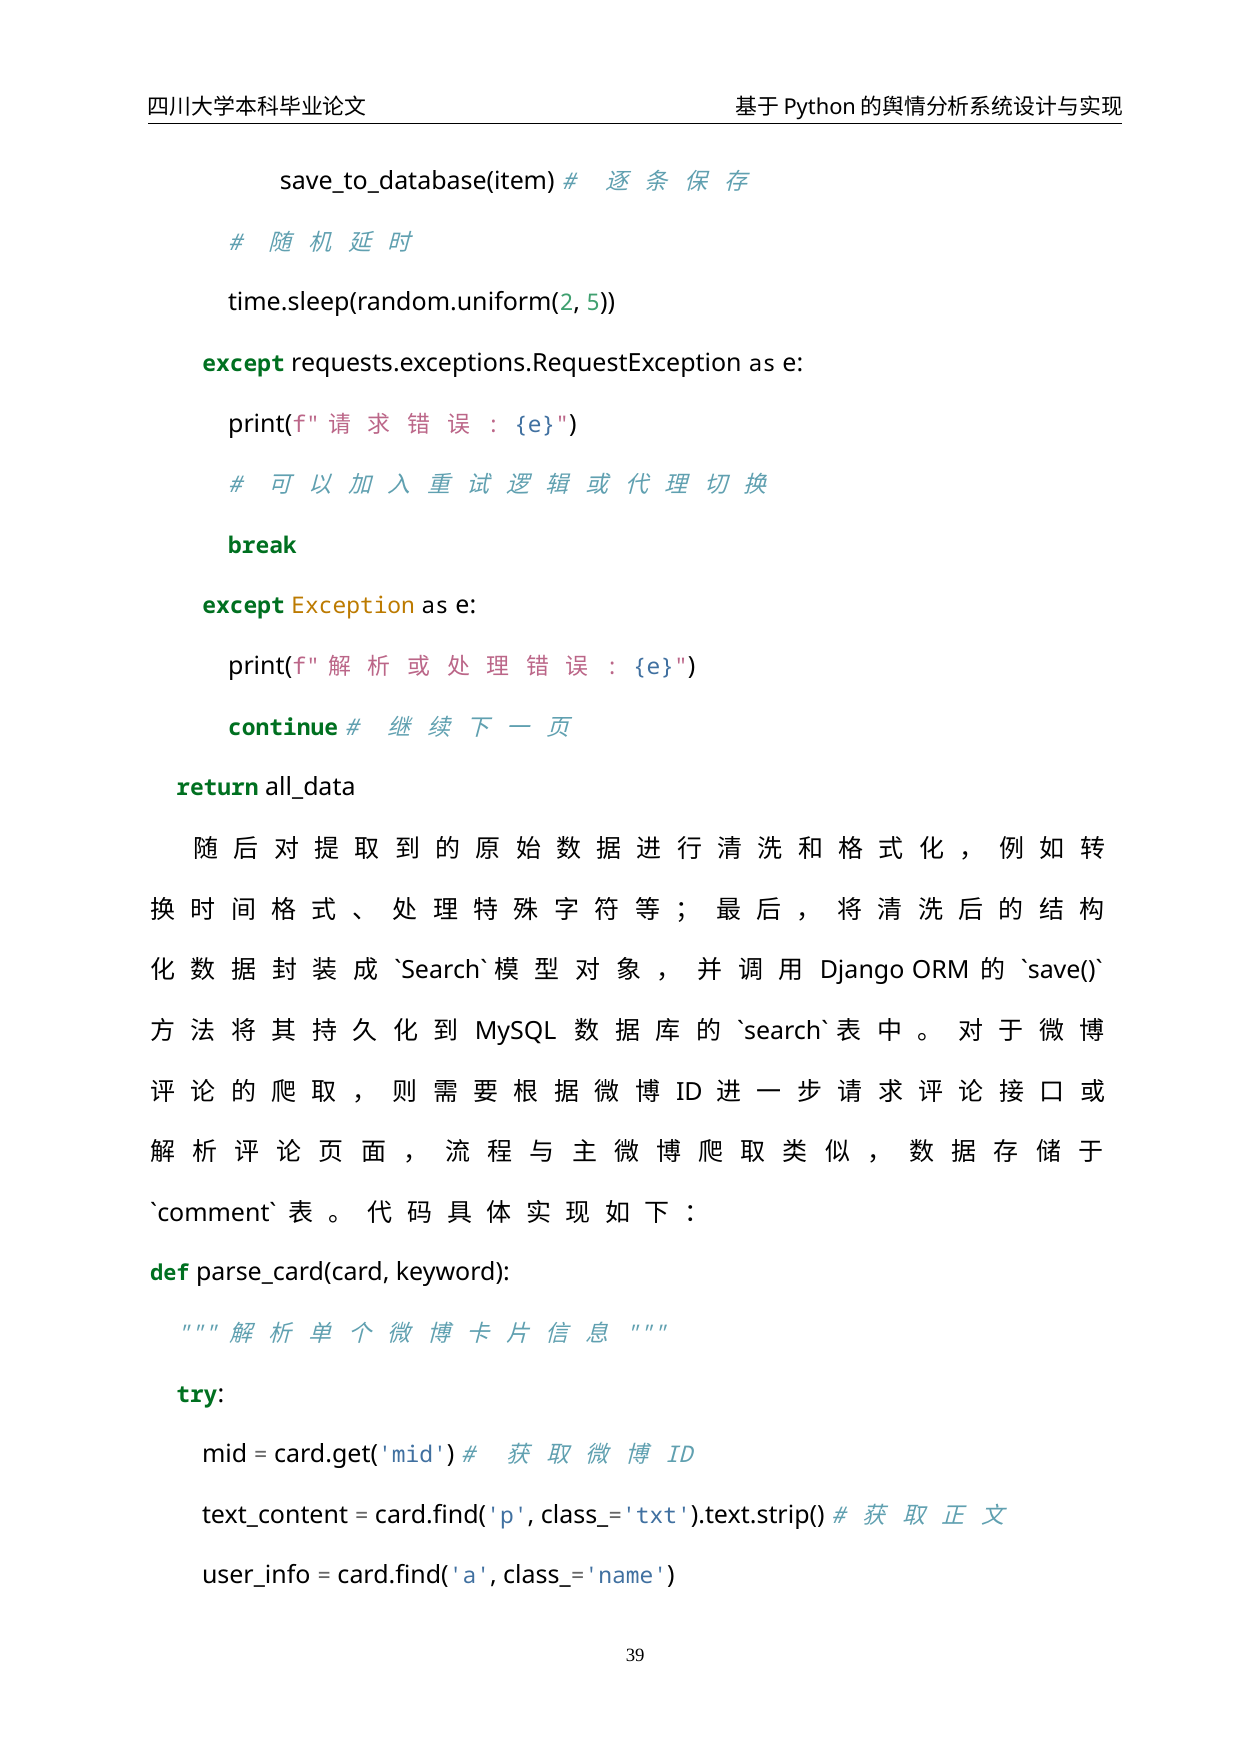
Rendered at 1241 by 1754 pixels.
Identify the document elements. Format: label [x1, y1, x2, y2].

text [150, 149, 1120, 1604]
